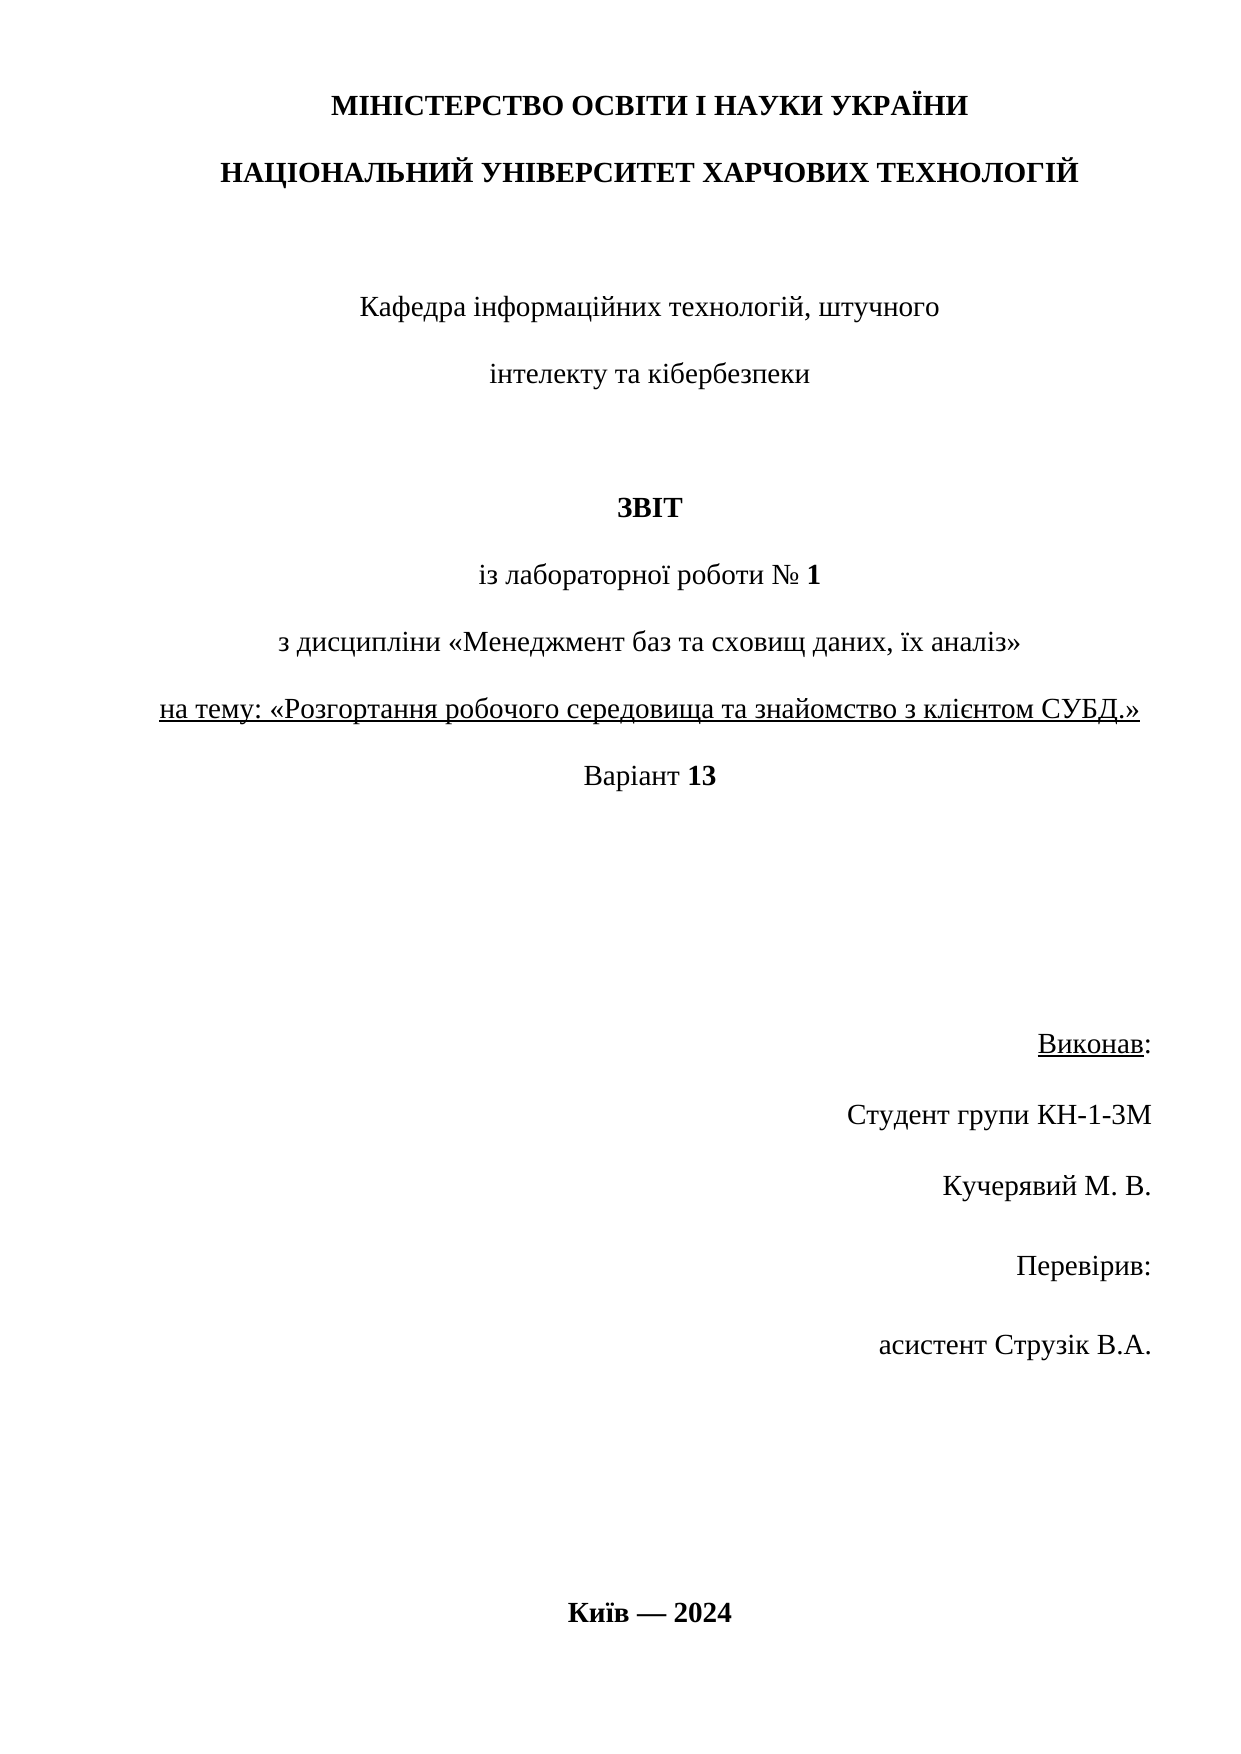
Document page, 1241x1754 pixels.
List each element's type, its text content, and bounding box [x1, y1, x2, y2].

text з дисципліни «Менеджмент баз та сховищ даних, їх аналіз» [148, 624, 1152, 658]
text на тему: «Розгортання робочого середовища та знайомство з клієнтом СУБД.» [148, 691, 1152, 725]
text Київ — 2024 [148, 1595, 1152, 1629]
text Кучерявий М. В. [148, 1168, 1152, 1202]
text Міністерство освіти і науки України [148, 88, 1152, 122]
text Кафедра інформаційних технологій, штучного [148, 289, 1152, 323]
text асистент Струзік В.А. [148, 1327, 1152, 1361]
text із лабораторної роботи № 1 [148, 557, 1152, 591]
text Звіт [148, 490, 1152, 524]
text Варіант 13 [148, 758, 1152, 792]
text інтелекту та кібербезпеки [148, 356, 1152, 390]
text Національний університет харчових технологій [148, 156, 1152, 189]
text Перевірив: [148, 1248, 1152, 1282]
text Виконав: [148, 1026, 1152, 1060]
text Студент групи КН-1-3М [148, 1097, 1152, 1131]
